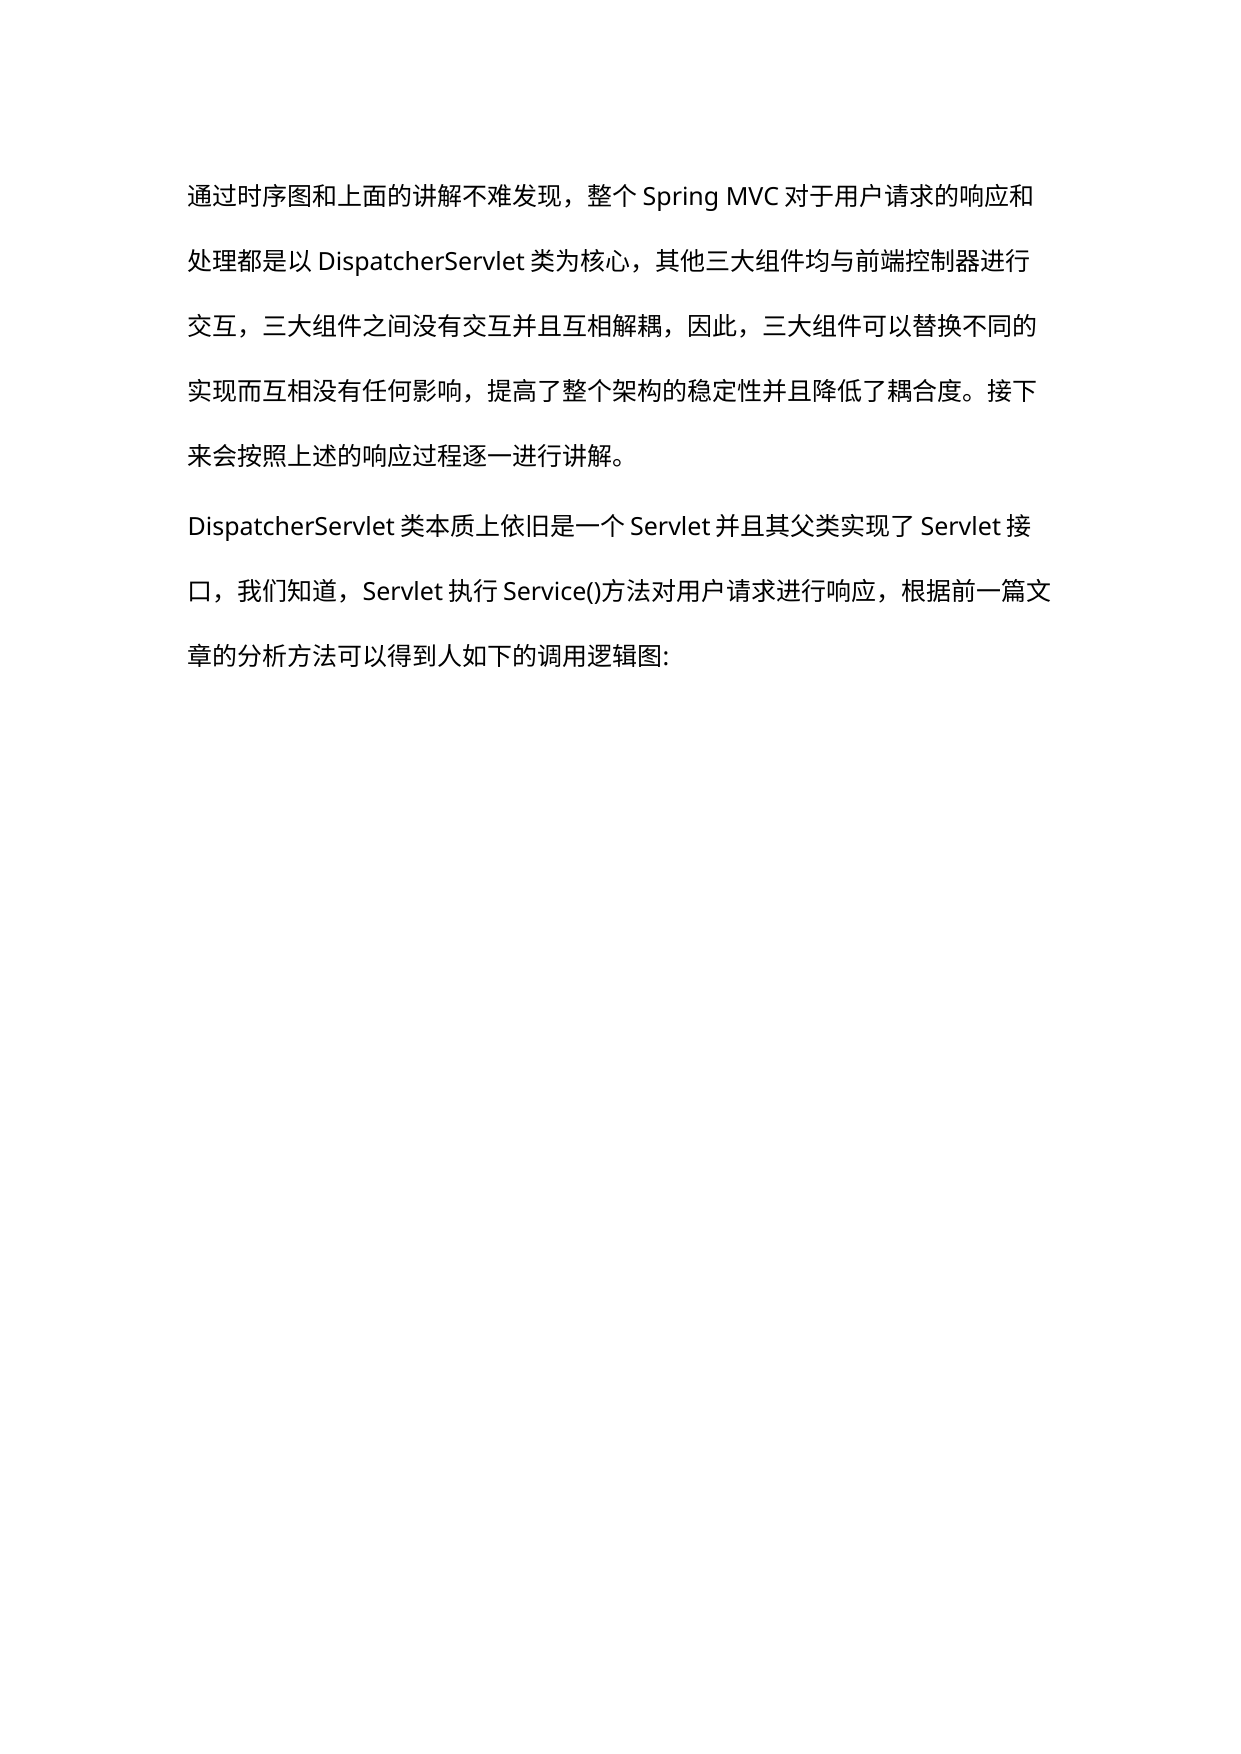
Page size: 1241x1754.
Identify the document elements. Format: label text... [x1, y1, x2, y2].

text DispatcherServlet类本质上依旧是一个Servlet并且其父类实现了Servlet接口，我们知道，Servlet执行Service()方法对用户请求进行响应，根据前一篇文章的分析方法可以得到人如下的调用逻辑图: [187, 492, 1053, 687]
text 通过时序图和上面的讲解不难发现，整个Spring MVC对于用户请求的响应和处理都是以DispatcherServlet类为核心，其他三大组件均与前端控制器进行交互，三大组件之间没有交互并且互相解耦，因此，三大组件可以替换不同的实现而互相没有任何影响，提高了整个架构的稳定性并且降低了耦合度。接下来会按照上述的响应过程逐一进行讲解。 [187, 162, 1053, 487]
